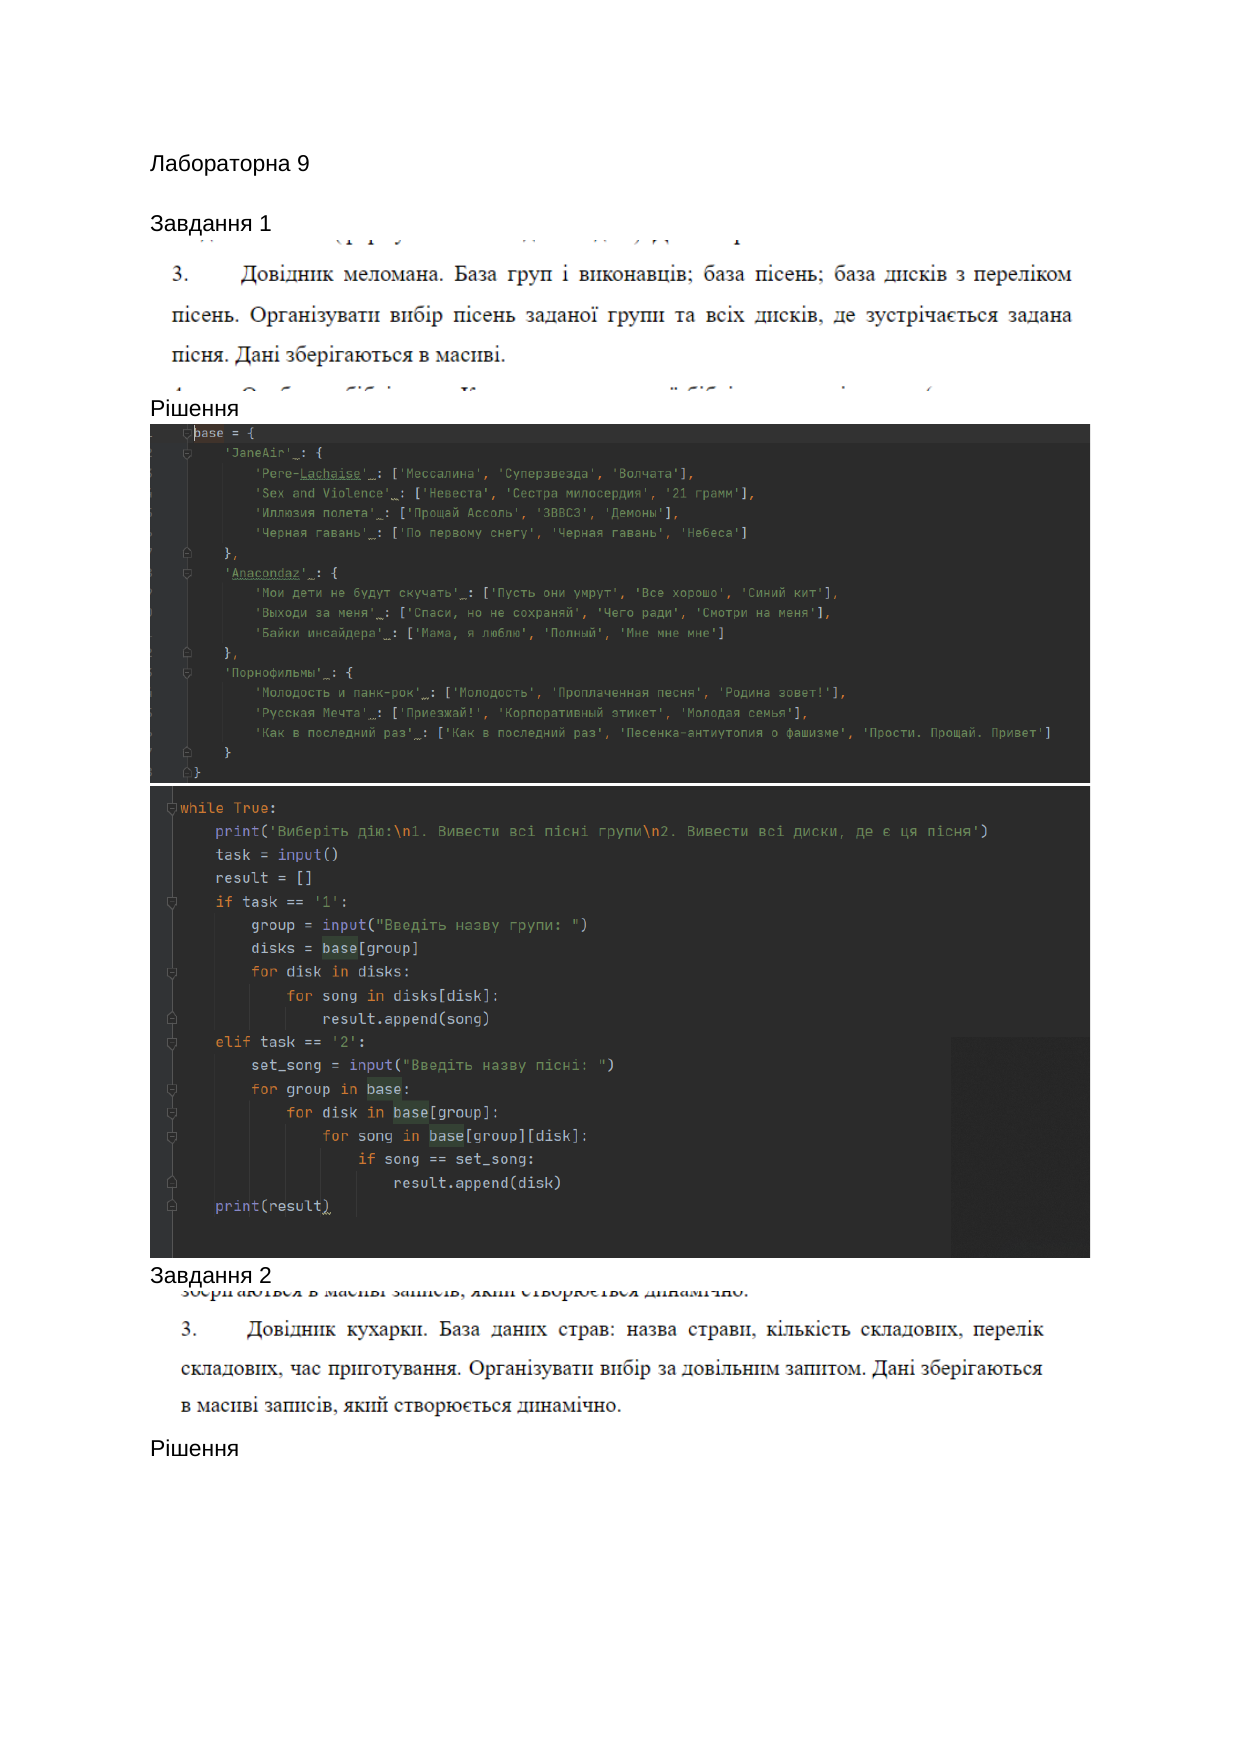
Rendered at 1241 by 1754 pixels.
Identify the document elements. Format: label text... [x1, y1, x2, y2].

text Рішення [150, 1435, 1090, 1462]
picture [150, 240, 1091, 391]
picture [150, 424, 1091, 783]
text Рішення [150, 394, 1090, 421]
text Завдання 1 [150, 210, 1090, 237]
picture [150, 786, 1091, 1258]
picture [150, 1291, 1091, 1432]
text Завдання 2 [150, 1262, 1090, 1288]
text Лабораторна 9 [150, 150, 1090, 176]
